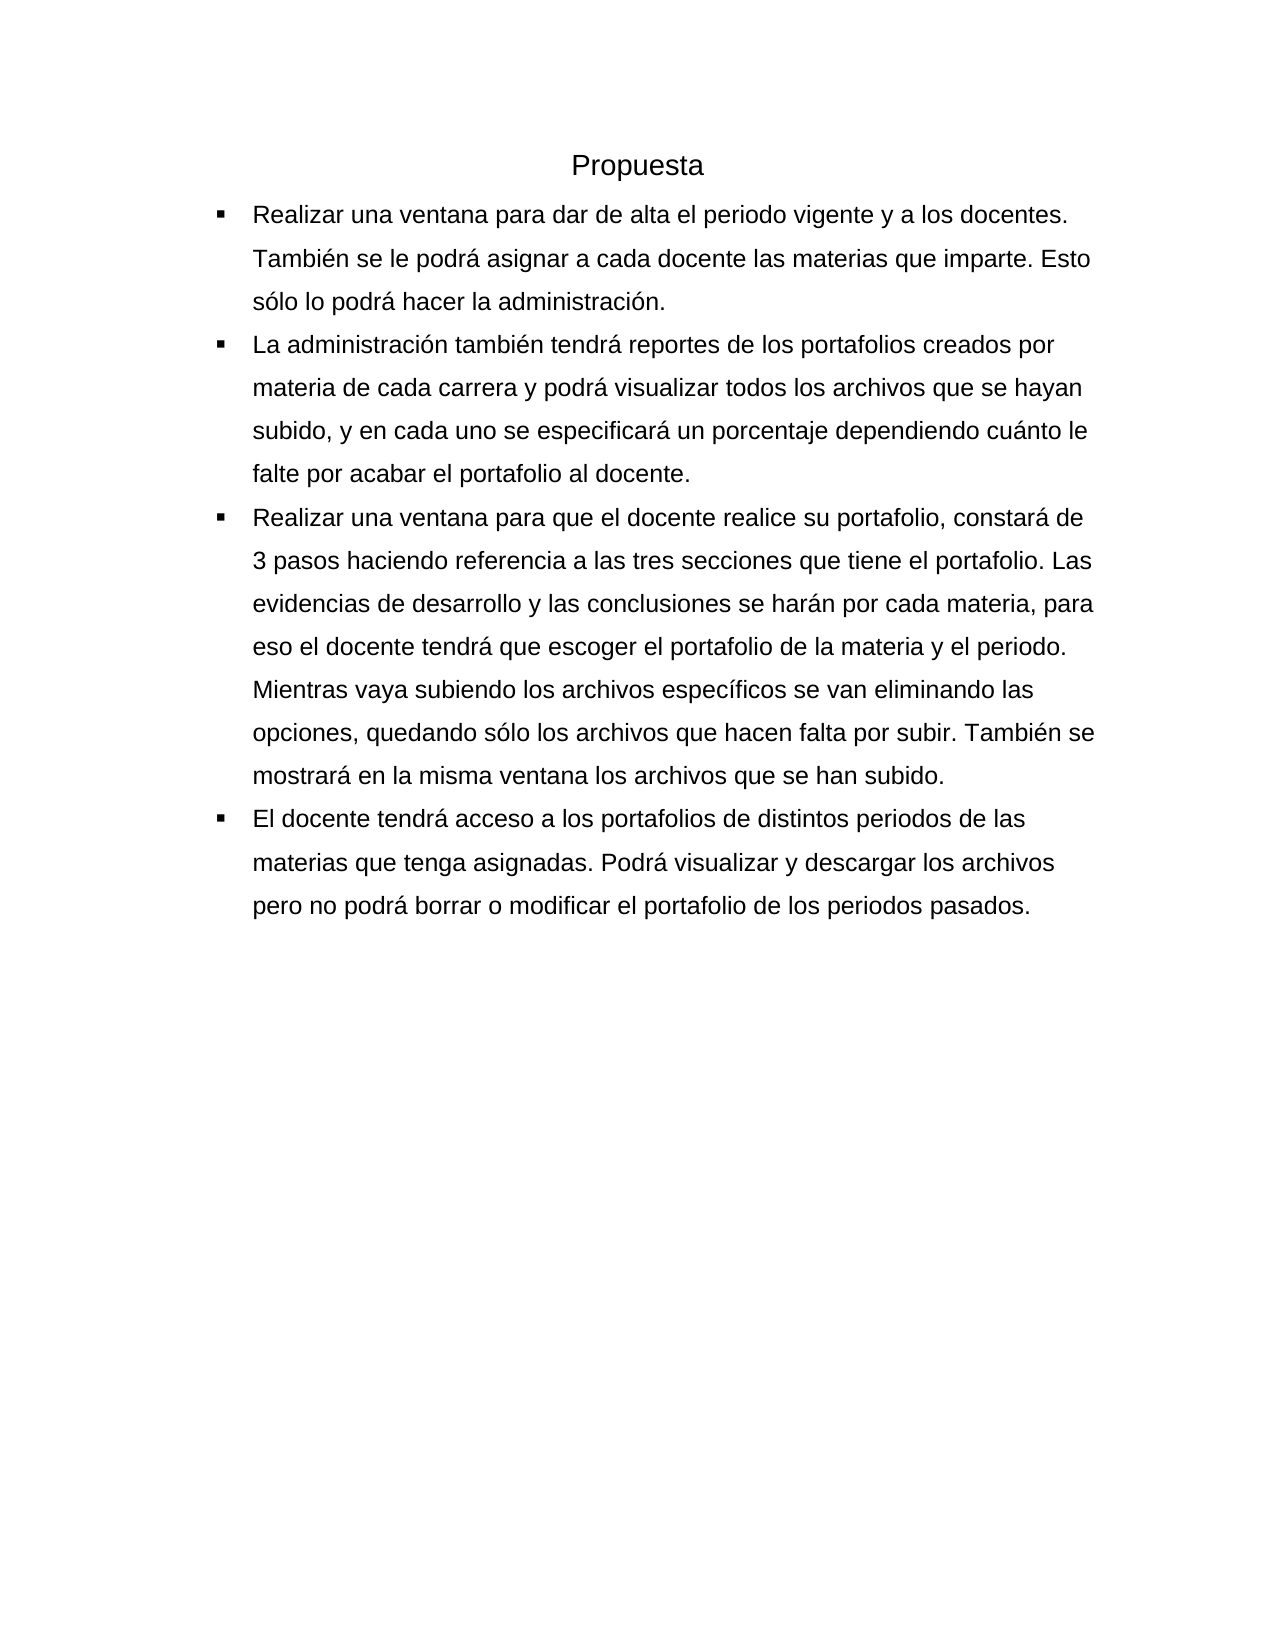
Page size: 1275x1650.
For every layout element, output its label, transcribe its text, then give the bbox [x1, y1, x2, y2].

list Realizar una ventana para que el docente realice su portafolio, constará de 3 pasos haciendo referencia a las tres secciones que tiene el portafolio. Las evidencias de desarrollo y las conclusiones se harán por cada materia, para eso el docente tendrá que escoger el portafolio de la materia y el periodo. Mientras vaya subiendo los archivos específicos se van eliminando las opciones, quedando sólo los archivos que hacen falta por subir. También se mostrará en la misma ventana los archivos que se han subido. [215, 502, 1098, 790]
text Propuesta [177, 148, 1098, 181]
list La administración también tendrá reportes de los portafolios creados por materia de cada carrera y podrá visualizar todos los archivos que se hayan subido, y en cada uno se especificará un porcentaje dependiendo cuánto le falte por acabar el portafolio al docente. [215, 330, 1098, 488]
list El docente tendrá acceso a los portafolios de distintos periodos de las materias que tenga asignadas. Podrá visualizar y descargar los archivos pero no podrá borrar o modificar el portafolio de los periodos pasados. [215, 804, 1098, 919]
list Realizar una ventana para dar de alta el periodo vigente y a los docentes. También se le podrá asignar a cada docente las materias que imparte. Esto sólo lo podrá hacer la administración. [215, 200, 1098, 316]
